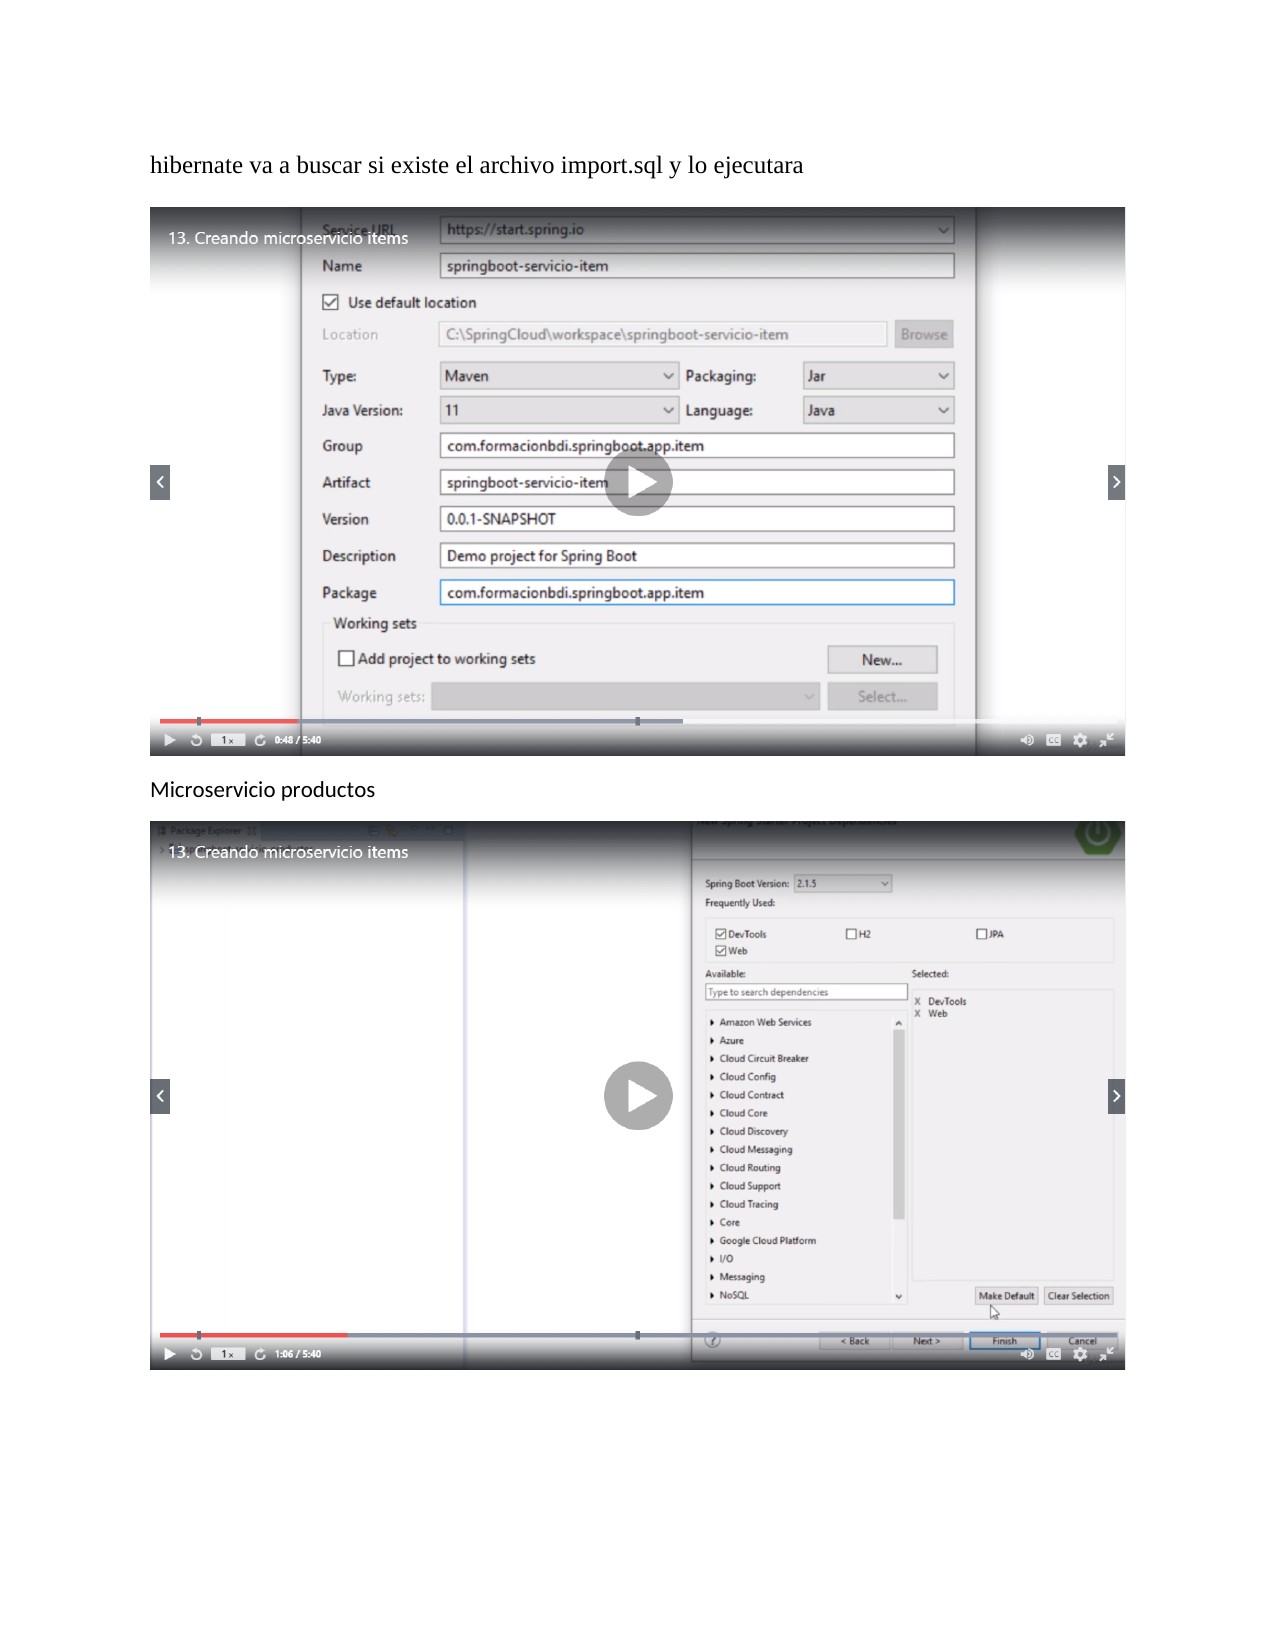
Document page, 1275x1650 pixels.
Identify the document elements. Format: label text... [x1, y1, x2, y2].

text hibernate va a buscar si existe el archivo import.sql y lo ejecutara [150, 150, 1125, 179]
picture [150, 207, 1125, 756]
picture [150, 821, 1125, 1370]
text Microservicio productos [150, 775, 1125, 803]
